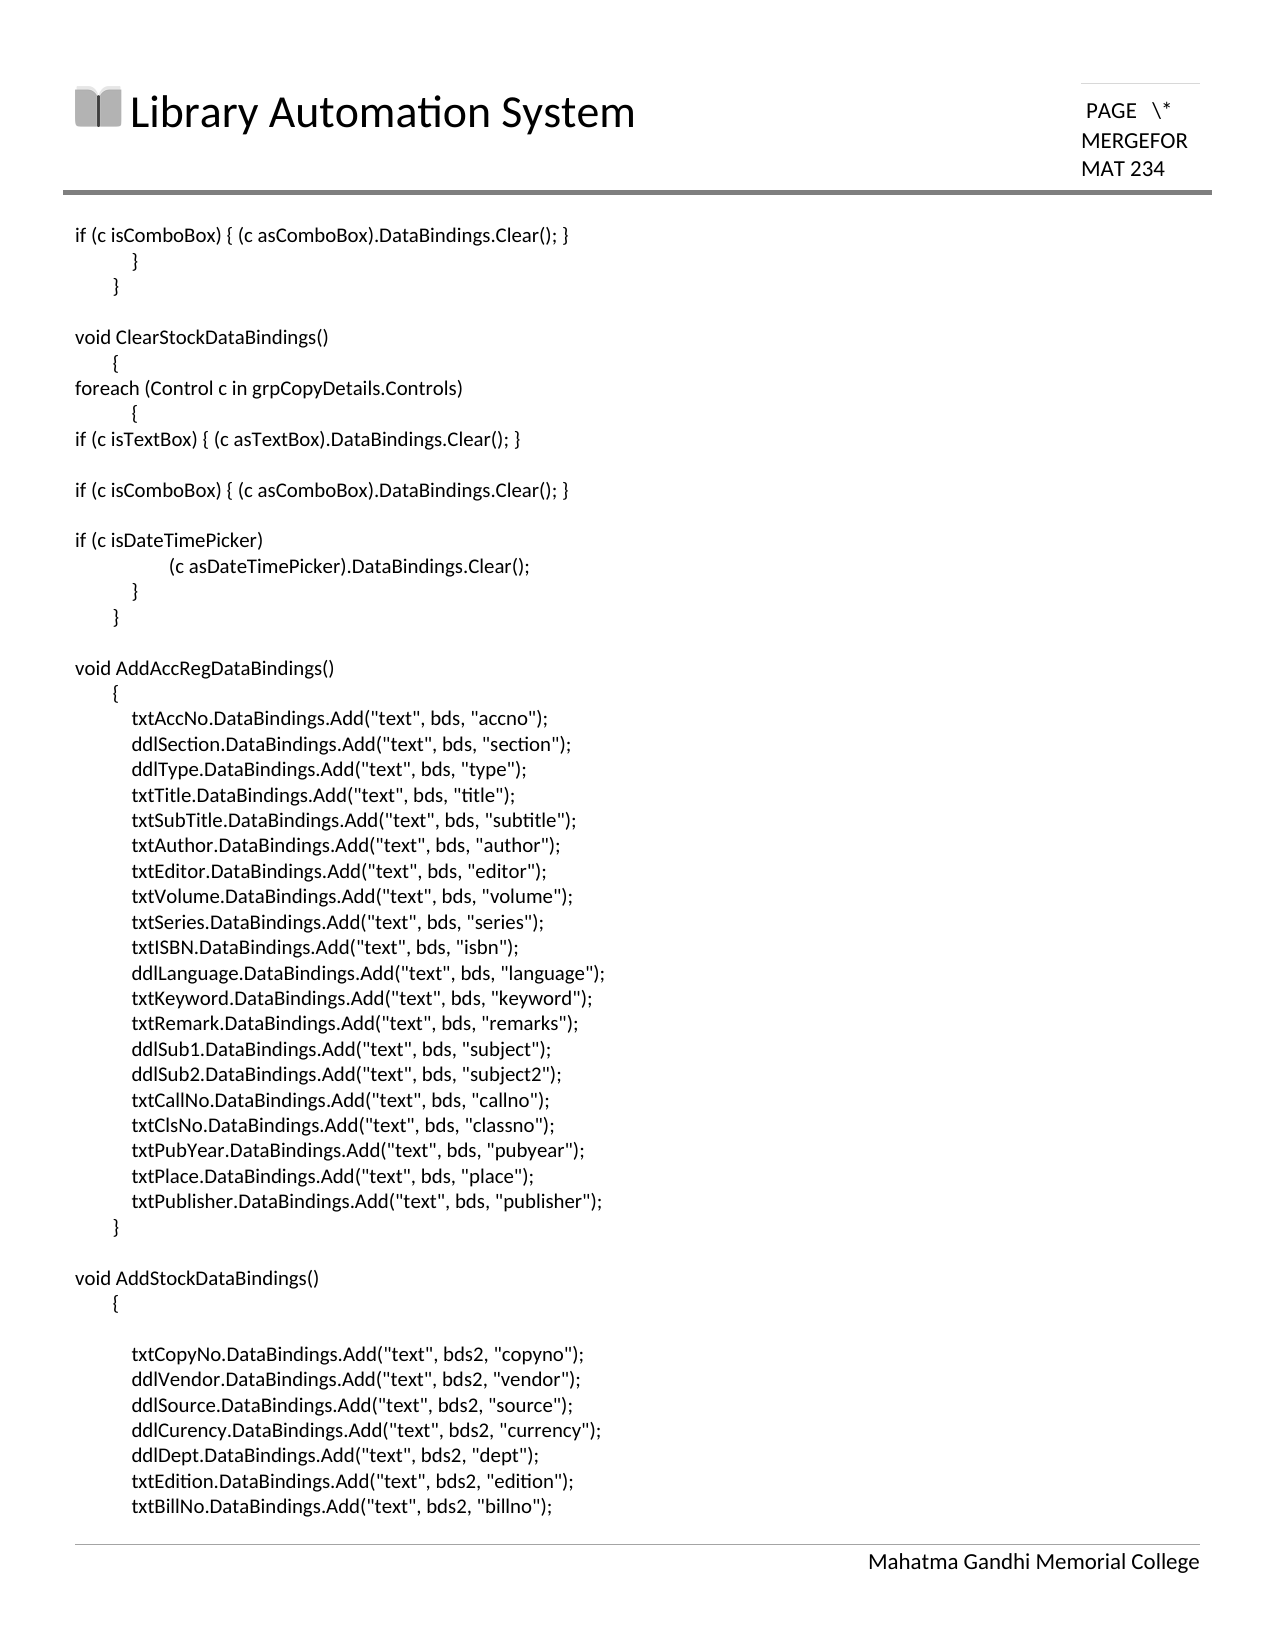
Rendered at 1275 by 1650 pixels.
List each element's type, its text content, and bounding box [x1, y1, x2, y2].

text txtPlace.DataBindings.Add("text", bds, "place"); [75, 1163, 1200, 1188]
text txtPubYear.DataBindings.Add("text", bds, "pubyear"); [75, 1138, 1200, 1163]
text txtBillNo.DataBindings.Add("text", bds2, "billno"); [75, 1493, 1200, 1519]
text if (c isTextBox) { (c asTextBox).DataBindings.Clear(); } [75, 426, 1200, 451]
text if (c isComboBox) { (c asComboBox).DataBindings.Clear(); } [75, 477, 1200, 502]
text ddlSub1.DataBindings.Add("text", bds, "subject"); [75, 1036, 1200, 1061]
text txtVolume.DataBindings.Add("text", bds, "volume"); [75, 883, 1200, 909]
text if (c isDateTimePicker) [75, 528, 1200, 553]
text ddlSub2.DataBindings.Add("text", bds, "subject2"); [75, 1061, 1200, 1087]
text } [75, 248, 1200, 273]
text void AddAccRegDataBindings() [75, 655, 1200, 680]
text } [75, 604, 1200, 629]
text txtAuthor.DataBindings.Add("text", bds, "author"); [75, 833, 1200, 858]
text txtCopyNo.DataBindings.Add("text", bds2, "copyno"); [75, 1341, 1200, 1366]
text foreach (Control c in grpCopyDetails.Controls) [75, 375, 1200, 401]
text txtSubTitle.DataBindings.Add("text", bds, "subtitle"); [75, 807, 1200, 833]
text void ClearStockDataBindings() [75, 324, 1200, 350]
text txtPublisher.DataBindings.Add("text", bds, "publisher"); [75, 1188, 1200, 1214]
text { [75, 350, 1200, 375]
text ddlType.DataBindings.Add("text", bds, "type"); [75, 756, 1200, 782]
text } [75, 273, 1200, 299]
text { [75, 1290, 1200, 1316]
text txtKeyword.DataBindings.Add("text", bds, "keyword"); [75, 985, 1200, 1011]
text ddlSection.DataBindings.Add("text", bds, "section"); [75, 731, 1200, 756]
text txtSeries.DataBindings.Add("text", bds, "series"); [75, 909, 1200, 934]
text txtTitle.DataBindings.Add("text", bds, "title"); [75, 782, 1200, 807]
text txtEdition.DataBindings.Add("text", bds2, "edition"); [75, 1468, 1200, 1493]
text { [75, 680, 1200, 706]
text txtRemark.DataBindings.Add("text", bds, "remarks"); [75, 1011, 1200, 1036]
text ddlVendor.DataBindings.Add("text", bds2, "vendor"); [75, 1366, 1200, 1392]
text { [75, 401, 1200, 426]
text (c asDateTimePicker).DataBindings.Clear(); [75, 553, 1200, 578]
text ddlCurency.DataBindings.Add("text", bds2, "currency"); [75, 1417, 1200, 1443]
text ddlLanguage.DataBindings.Add("text", bds, "language"); [75, 960, 1200, 985]
text txtISBN.DataBindings.Add("text", bds, "isbn"); [75, 934, 1200, 960]
text txtCallNo.DataBindings.Add("text", bds, "callno"); [75, 1087, 1200, 1112]
text void AddStockDataBindings() [75, 1265, 1200, 1290]
text } [75, 1214, 1200, 1239]
text txtAccNo.DataBindings.Add("text", bds, "accno"); [75, 706, 1200, 731]
text } [75, 578, 1200, 604]
text txtClsNo.DataBindings.Add("text", bds, "classno"); [75, 1112, 1200, 1138]
text if (c isComboBox) { (c asComboBox).DataBindings.Clear(); } [75, 223, 1200, 248]
text txtEditor.DataBindings.Add("text", bds, "editor"); [75, 858, 1200, 883]
text ddlDept.DataBindings.Add("text", bds2, "dept"); [75, 1443, 1200, 1468]
text ddlSource.DataBindings.Add("text", bds2, "source"); [75, 1392, 1200, 1417]
